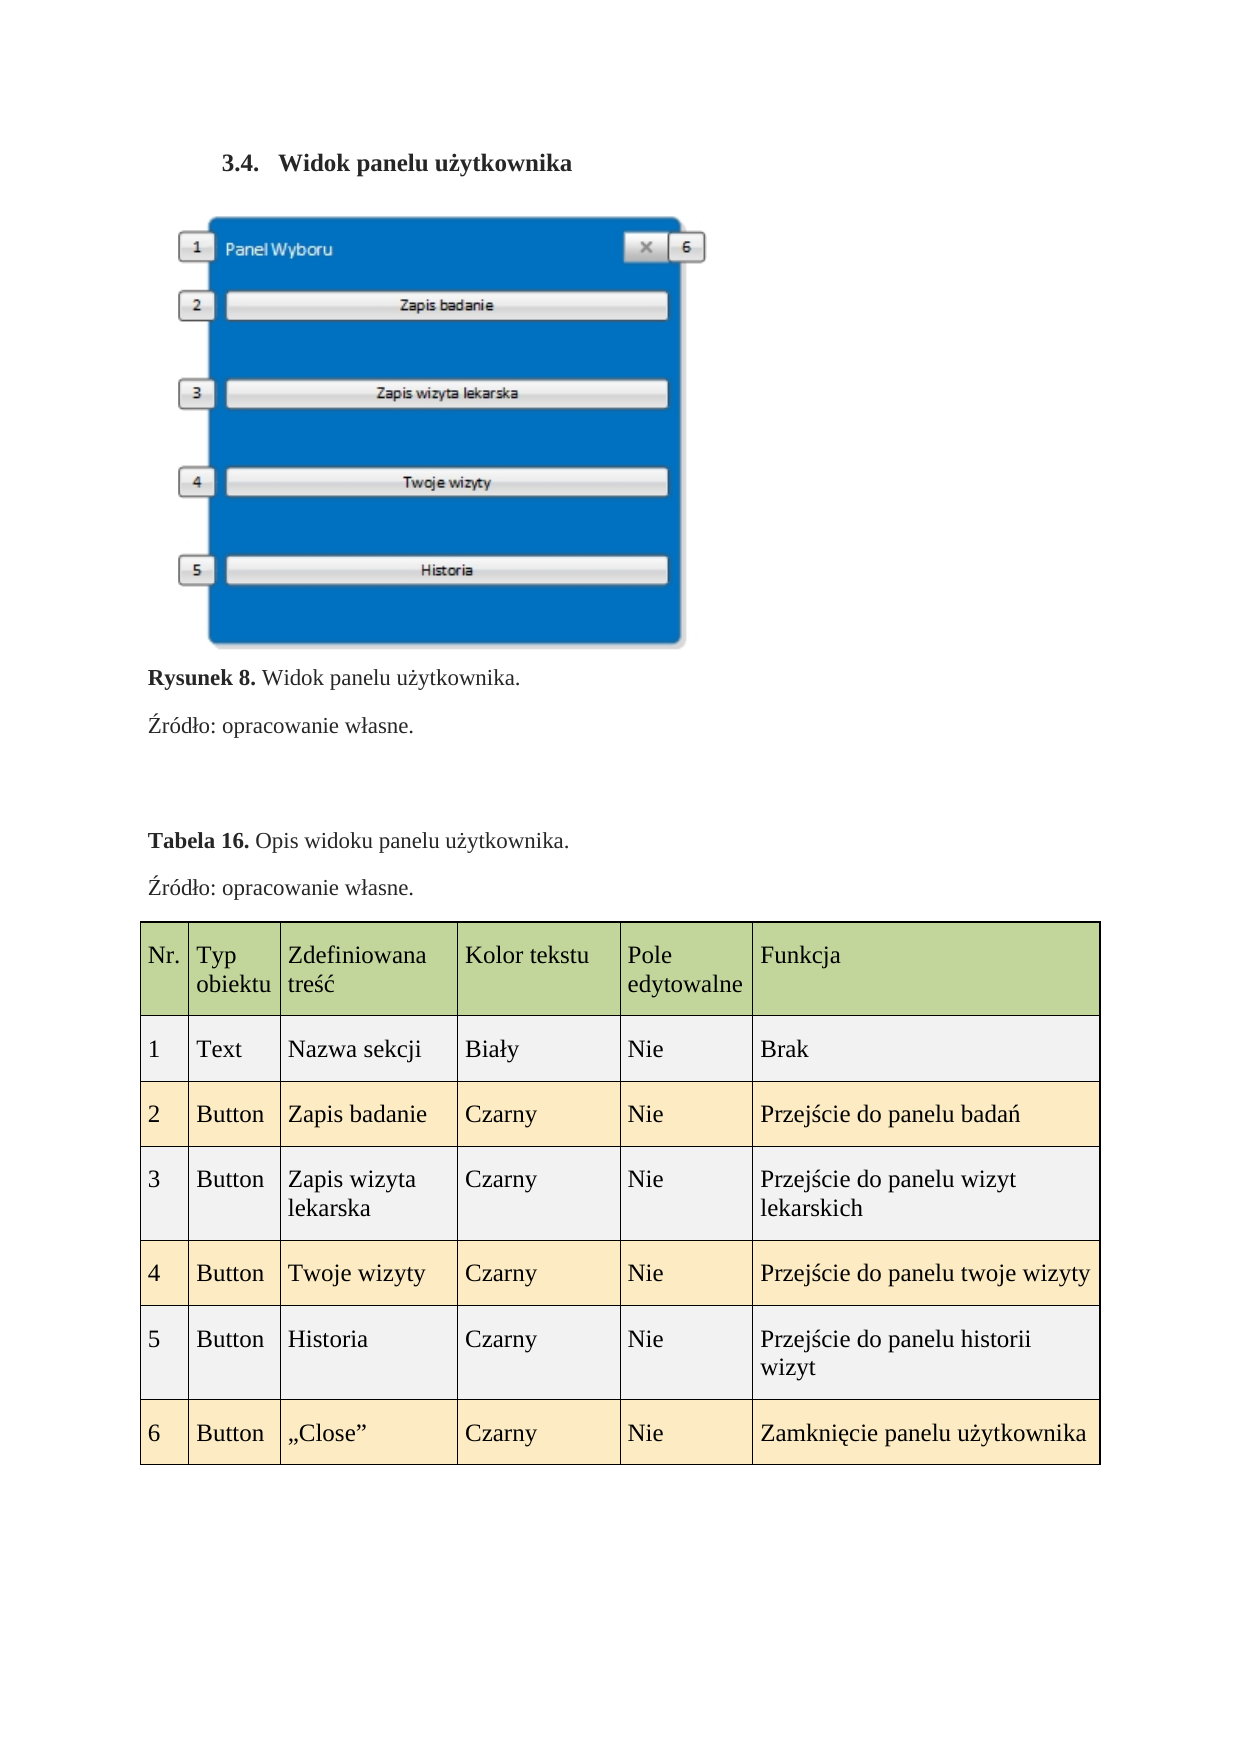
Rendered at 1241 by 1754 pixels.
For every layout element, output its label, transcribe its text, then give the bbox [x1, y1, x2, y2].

table_header Typ obiektu [189, 923, 280, 1015]
text Rysunek 8. Widok panelu użytkownika. [148, 664, 1093, 691]
text Źródło: opracowanie własne. [148, 874, 1093, 901]
table_cell 1 [141, 1016, 188, 1081]
table_cell Nie [621, 1016, 752, 1081]
table_cell Historia [281, 1306, 457, 1399]
table_header Nr. [141, 923, 188, 1015]
table_cell „Close” [281, 1400, 457, 1464]
table_cell Przejście do panelu historii wizyt [753, 1306, 1099, 1399]
table_cell Nie [621, 1400, 752, 1464]
table_cell Czarny [458, 1082, 620, 1146]
table_cell Button [189, 1147, 280, 1240]
table_cell Brak [753, 1016, 1099, 1081]
table_cell Zapis badanie [281, 1082, 457, 1146]
table_cell Nie [621, 1306, 752, 1399]
table_cell Nie [621, 1241, 752, 1305]
table_cell Nazwa sekcji [281, 1016, 457, 1081]
table_cell Przejście do panelu badań [753, 1082, 1099, 1146]
table_cell Zamknięcie panelu użytkownika [753, 1400, 1099, 1464]
subtitle Widok panelu użytkownika [222, 148, 1093, 176]
table_cell 6 [141, 1400, 188, 1464]
table_cell Twoje wizyty [281, 1241, 457, 1305]
table_cell Czarny [458, 1306, 620, 1399]
table_cell Button [189, 1306, 280, 1399]
table_cell Button [189, 1400, 280, 1464]
table_cell Biały [458, 1016, 620, 1081]
table_cell Czarny [458, 1400, 620, 1464]
table_cell Nie [621, 1147, 752, 1240]
table_cell 5 [141, 1306, 188, 1399]
table_cell 3 [141, 1147, 188, 1240]
table_cell Przejście do panelu wizyt lekarskich [753, 1147, 1099, 1240]
text Tabela 16. Opis widoku panelu użytkownika. [148, 827, 1093, 853]
table_cell Nie [621, 1082, 752, 1146]
table_header Funkcja [753, 923, 1099, 1015]
table_cell Czarny [458, 1147, 620, 1240]
table_cell Text [189, 1016, 280, 1081]
table_cell Czarny [458, 1241, 620, 1305]
table_header Kolor tekstu [458, 923, 620, 1015]
table_header Zdefiniowana treść [281, 923, 457, 1015]
table_cell Przejście do panelu twoje wizyty [753, 1241, 1099, 1305]
table_cell Button [189, 1082, 280, 1146]
table_cell 4 [141, 1241, 188, 1305]
table_cell 2 [141, 1082, 188, 1146]
picture [177, 215, 707, 651]
text Źródło: opracowanie własne. [148, 712, 1093, 738]
table_cell Button [189, 1241, 280, 1305]
table_cell Zapis wizyta lekarska [281, 1147, 457, 1240]
table_header Pole edytowalne [621, 923, 752, 1015]
